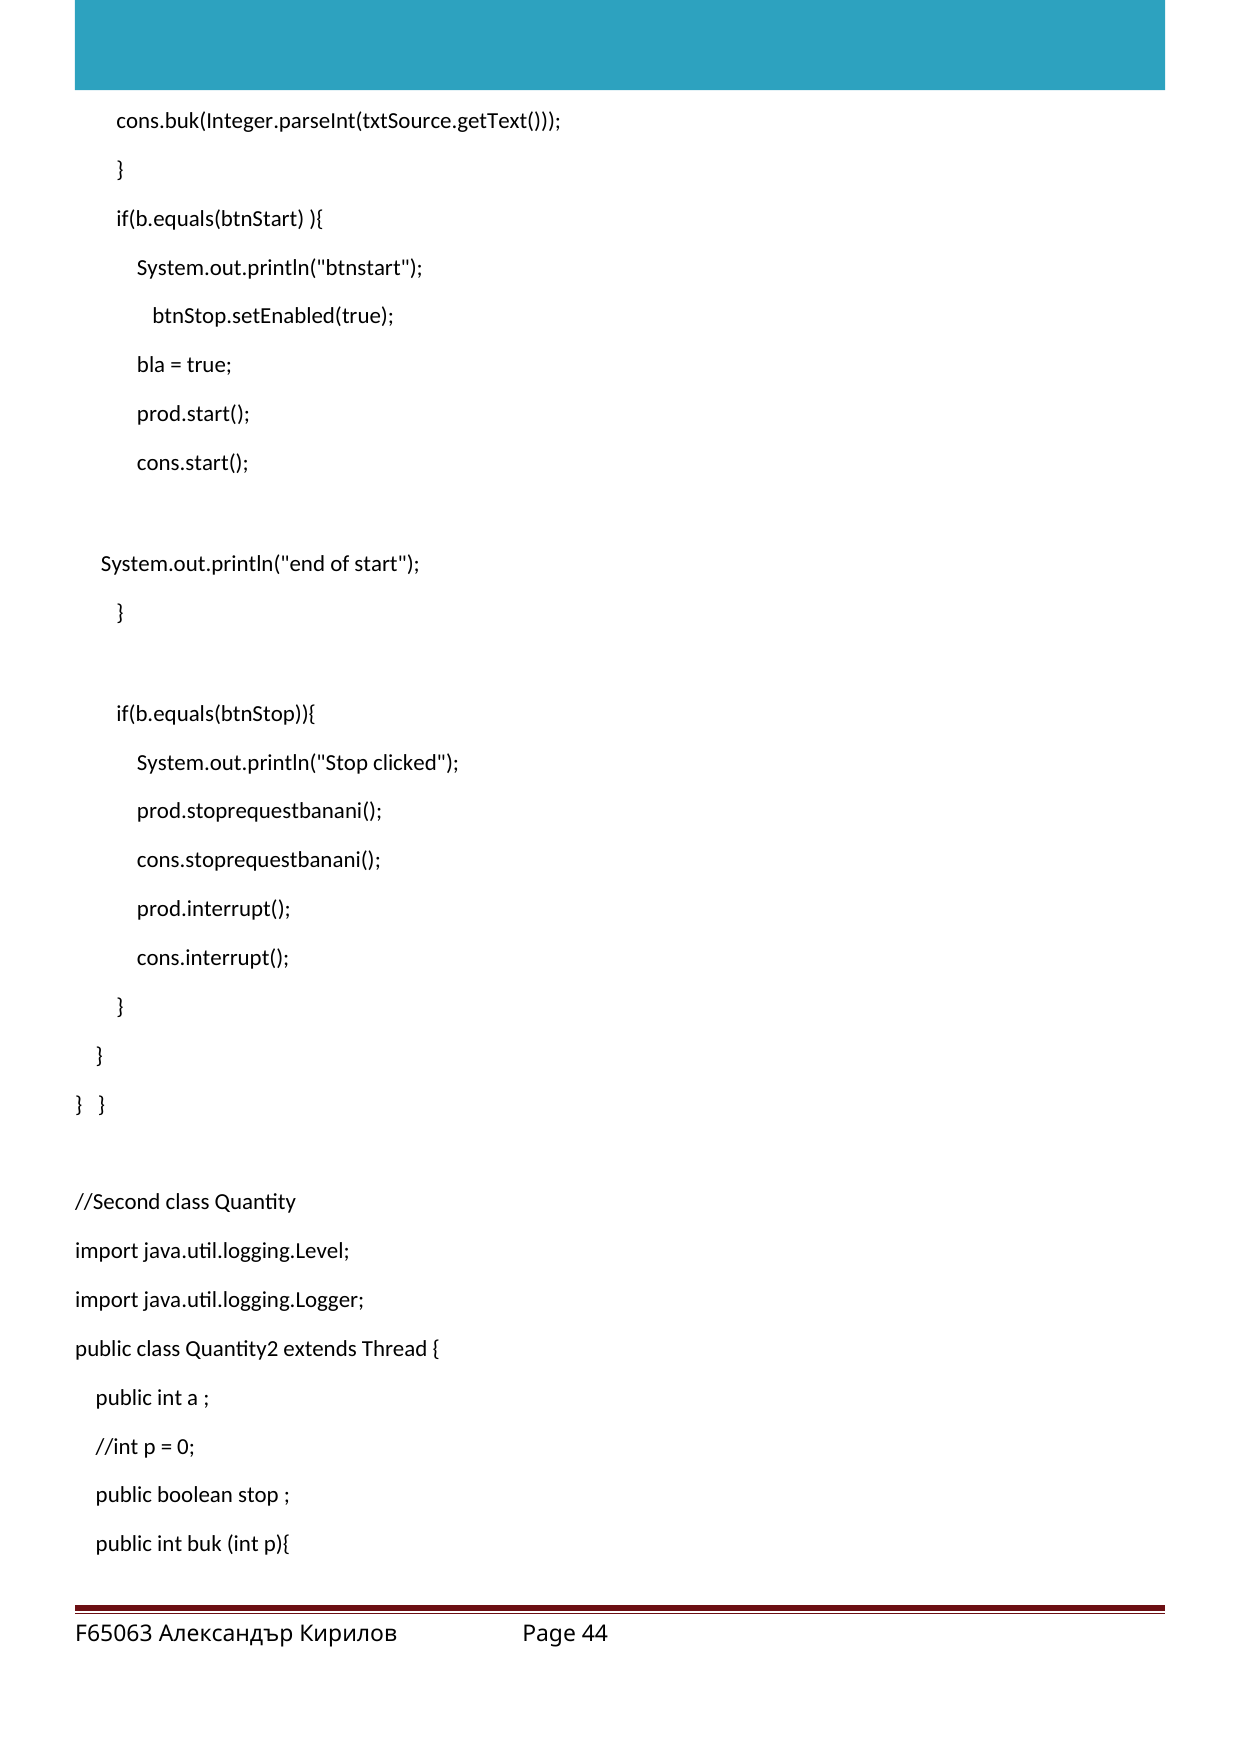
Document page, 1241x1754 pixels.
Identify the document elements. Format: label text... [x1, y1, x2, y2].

text cons.interrupt(); [75, 943, 1165, 971]
text btnStop.setEnabled(true); [75, 302, 1165, 330]
text bla = true; [75, 351, 1165, 378]
text public int buk (int p){ [75, 1529, 1165, 1557]
text System.out.println("Stop clicked"); [75, 748, 1165, 776]
text cons.start(); [75, 448, 1165, 476]
text if(b.equals(btnStart) ){ [75, 204, 1165, 232]
text } [75, 1041, 1165, 1069]
text public class Quantity2 extends Thread { [75, 1334, 1165, 1362]
text System.out.println("end of start"); [75, 549, 1165, 577]
text if(b.equals(btnStop)){ [75, 699, 1165, 727]
text System.out.println("btnstart"); [75, 253, 1165, 281]
text //int p = 0; [75, 1432, 1165, 1460]
text } [75, 598, 1165, 626]
text public int a ; [75, 1383, 1165, 1411]
text prod.stoprequestbanani(); [75, 797, 1165, 825]
text cons.buk(Integer.parseInt(txtSource.getText())); [75, 106, 1165, 134]
text import java.util.logging.Level; [75, 1236, 1165, 1264]
text } [75, 155, 1165, 183]
text cons.stoprequestbanani(); [75, 846, 1165, 873]
text } [75, 992, 1165, 1020]
text public boolean stop ; [75, 1481, 1165, 1509]
text //Second class Quantity [75, 1187, 1165, 1216]
text import java.util.logging.Logger; [75, 1285, 1165, 1313]
text prod.start(); [75, 399, 1165, 427]
text prod.interrupt(); [75, 894, 1165, 922]
text } } [75, 1090, 1165, 1118]
